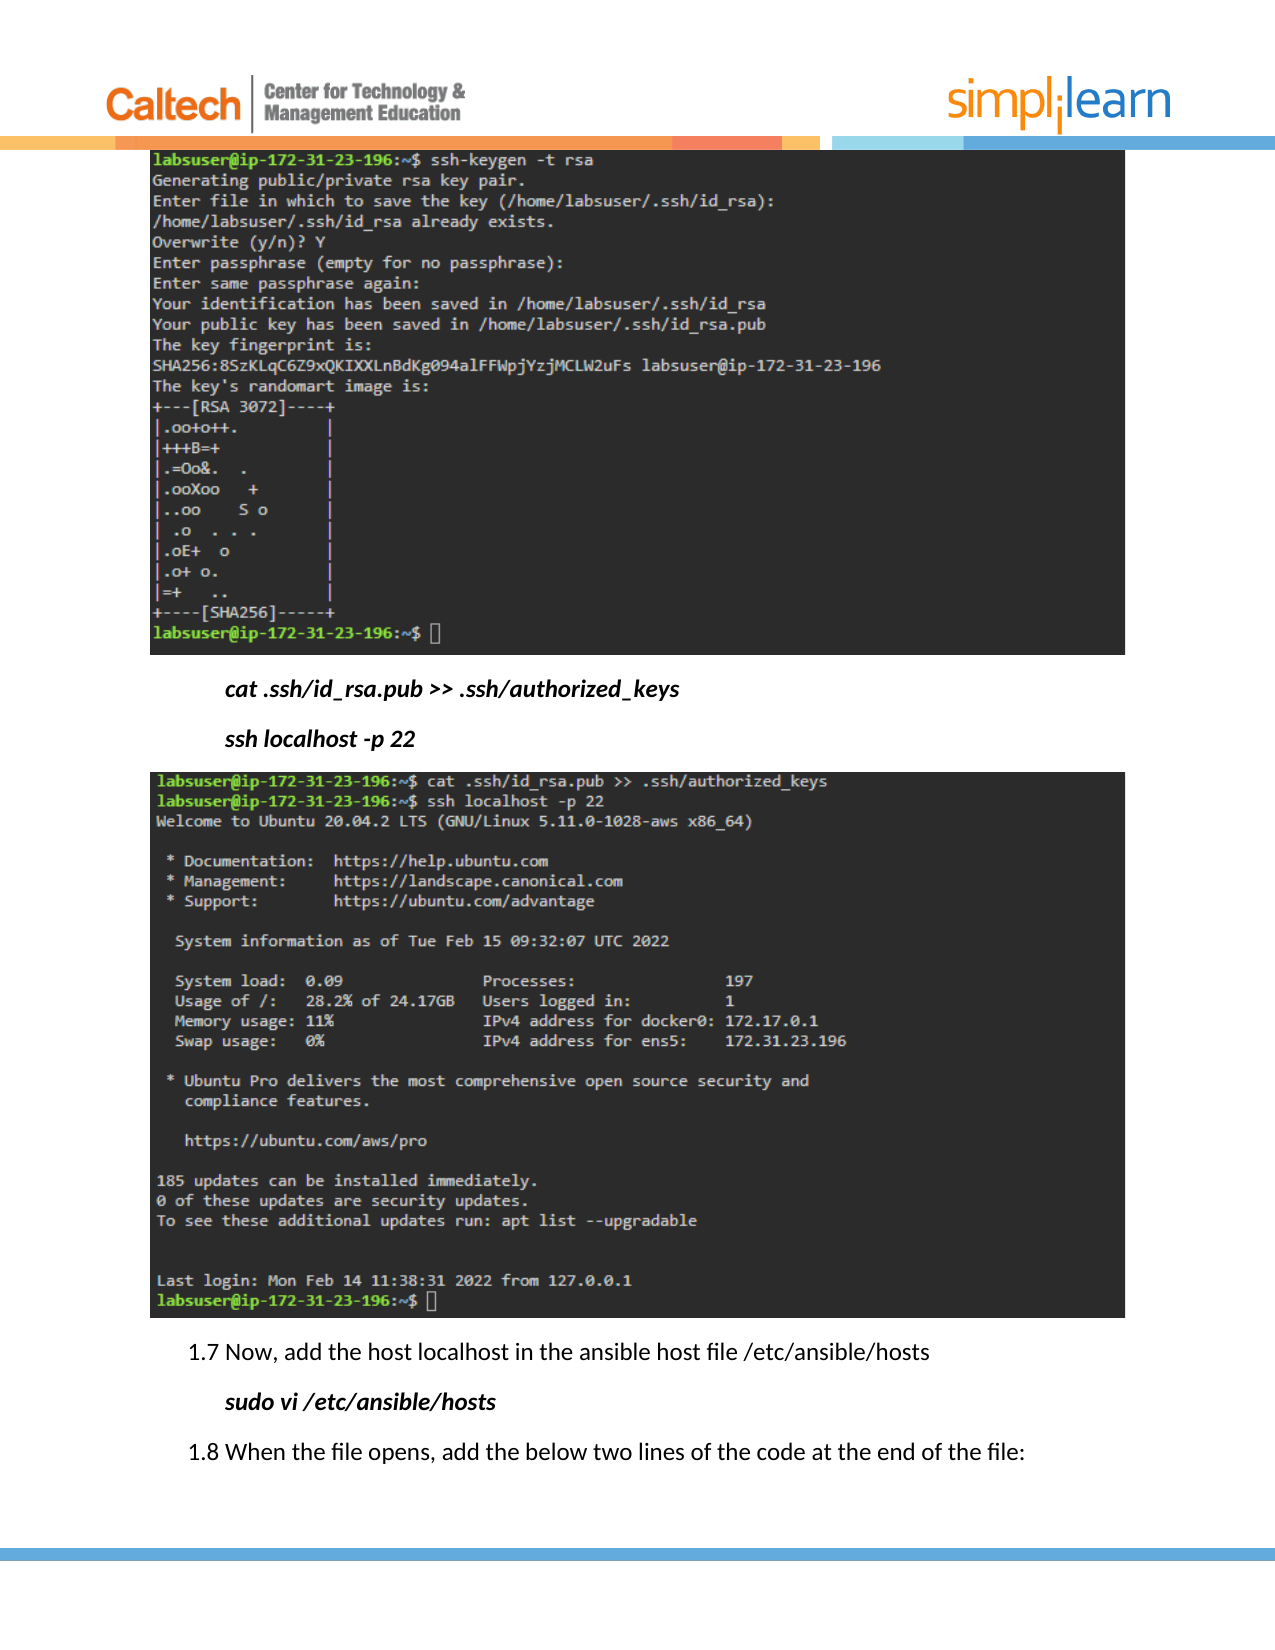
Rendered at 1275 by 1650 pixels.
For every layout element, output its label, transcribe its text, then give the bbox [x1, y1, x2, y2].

picture [0, 76, 1275, 655]
picture [150, 772, 1125, 1318]
text cat .ssh/id_rsa.pub >> .ssh/authorized_keys [225, 673, 1125, 704]
list When the file opens, add the below two lines of the code at the end of the file: [187, 1436, 1125, 1466]
text ssh localhost -p 22 [225, 723, 1125, 753]
picture [0, 1548, 1275, 1562]
text sudo vi /etc/ansible/hosts [225, 1386, 1125, 1417]
list Now, add the host localhost in the ansible host file /etc/ansible/hosts [187, 1337, 1125, 1367]
picture [106, 75, 466, 134]
